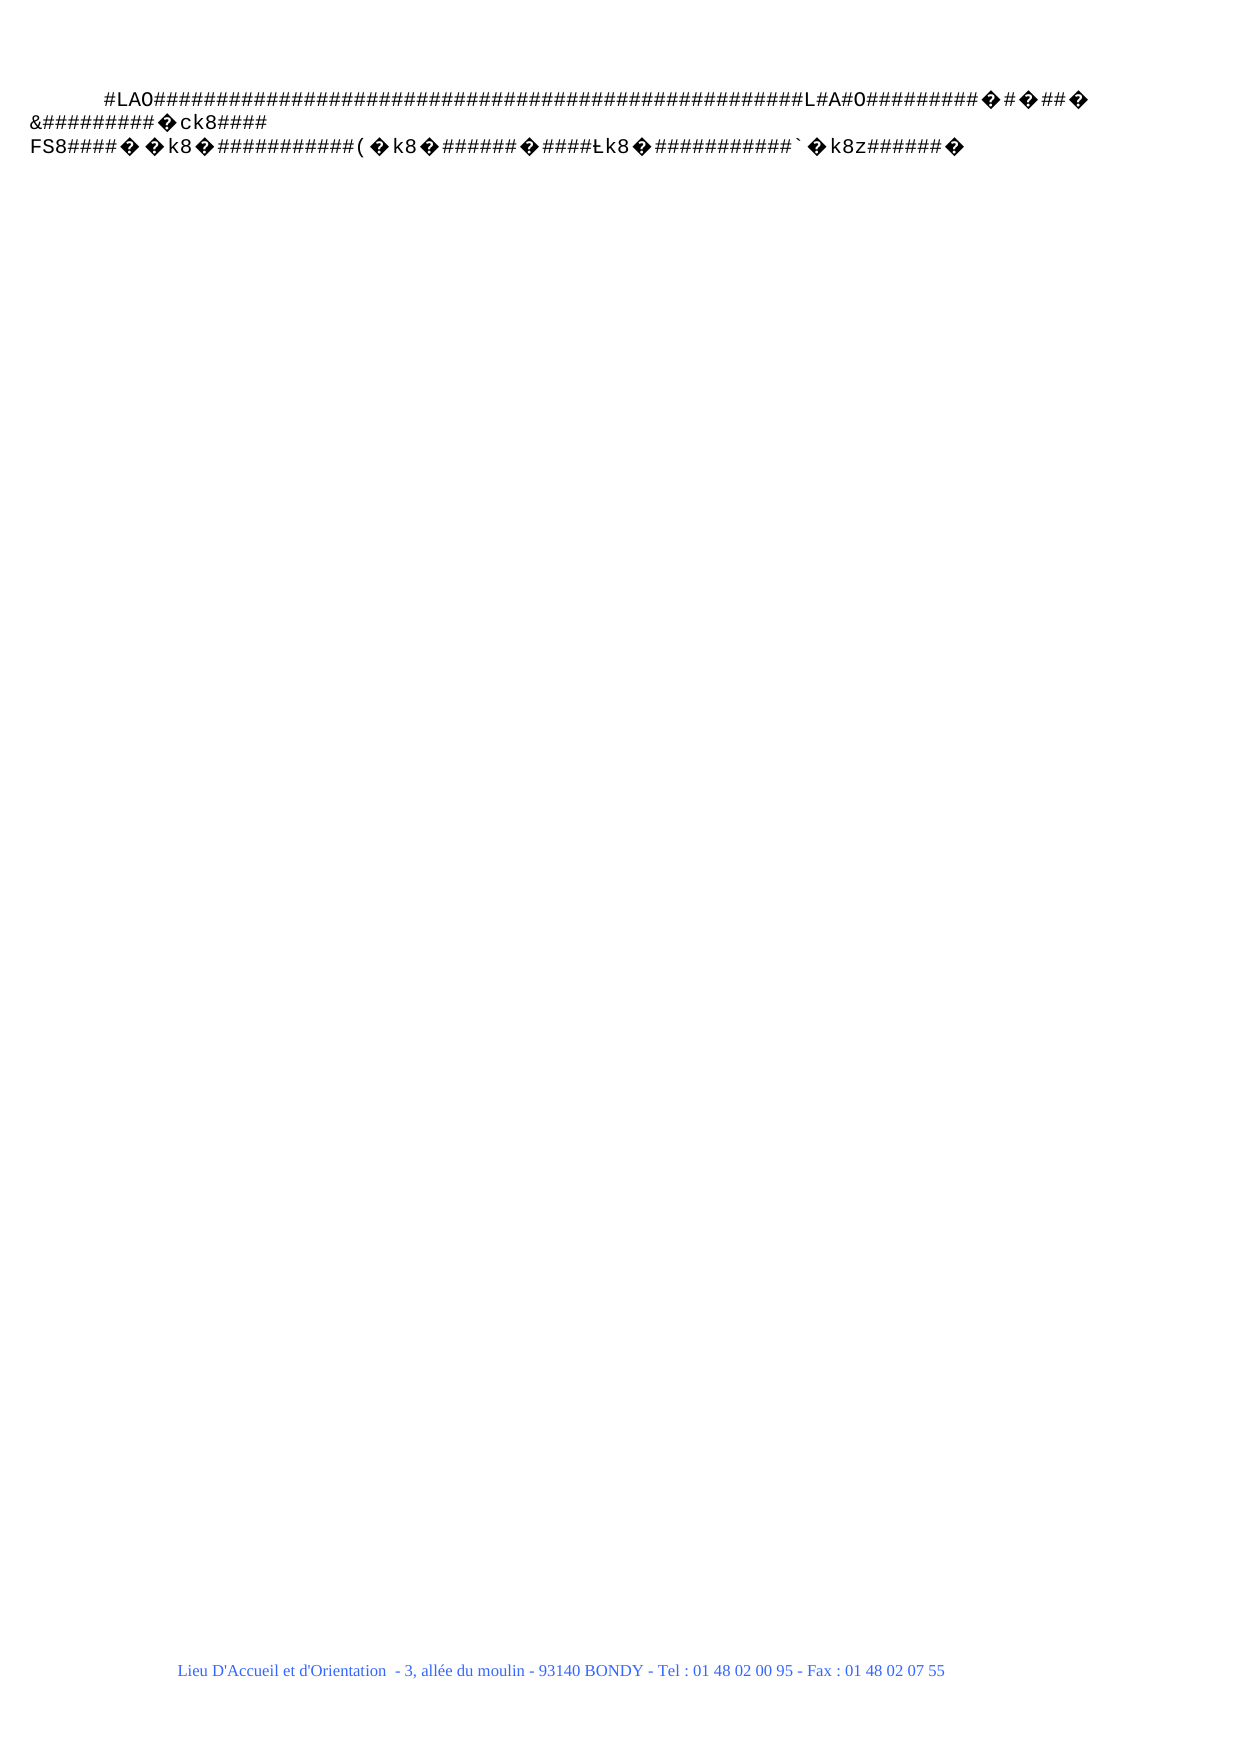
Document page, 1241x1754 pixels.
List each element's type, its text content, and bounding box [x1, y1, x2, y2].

text #LAO####################################################L#A#O#########�#�##�&#########�ck8#### FS8####��k8�###########(�k8�######�####Ƚk8�###########`�k8z######� [29, 89, 1092, 159]
